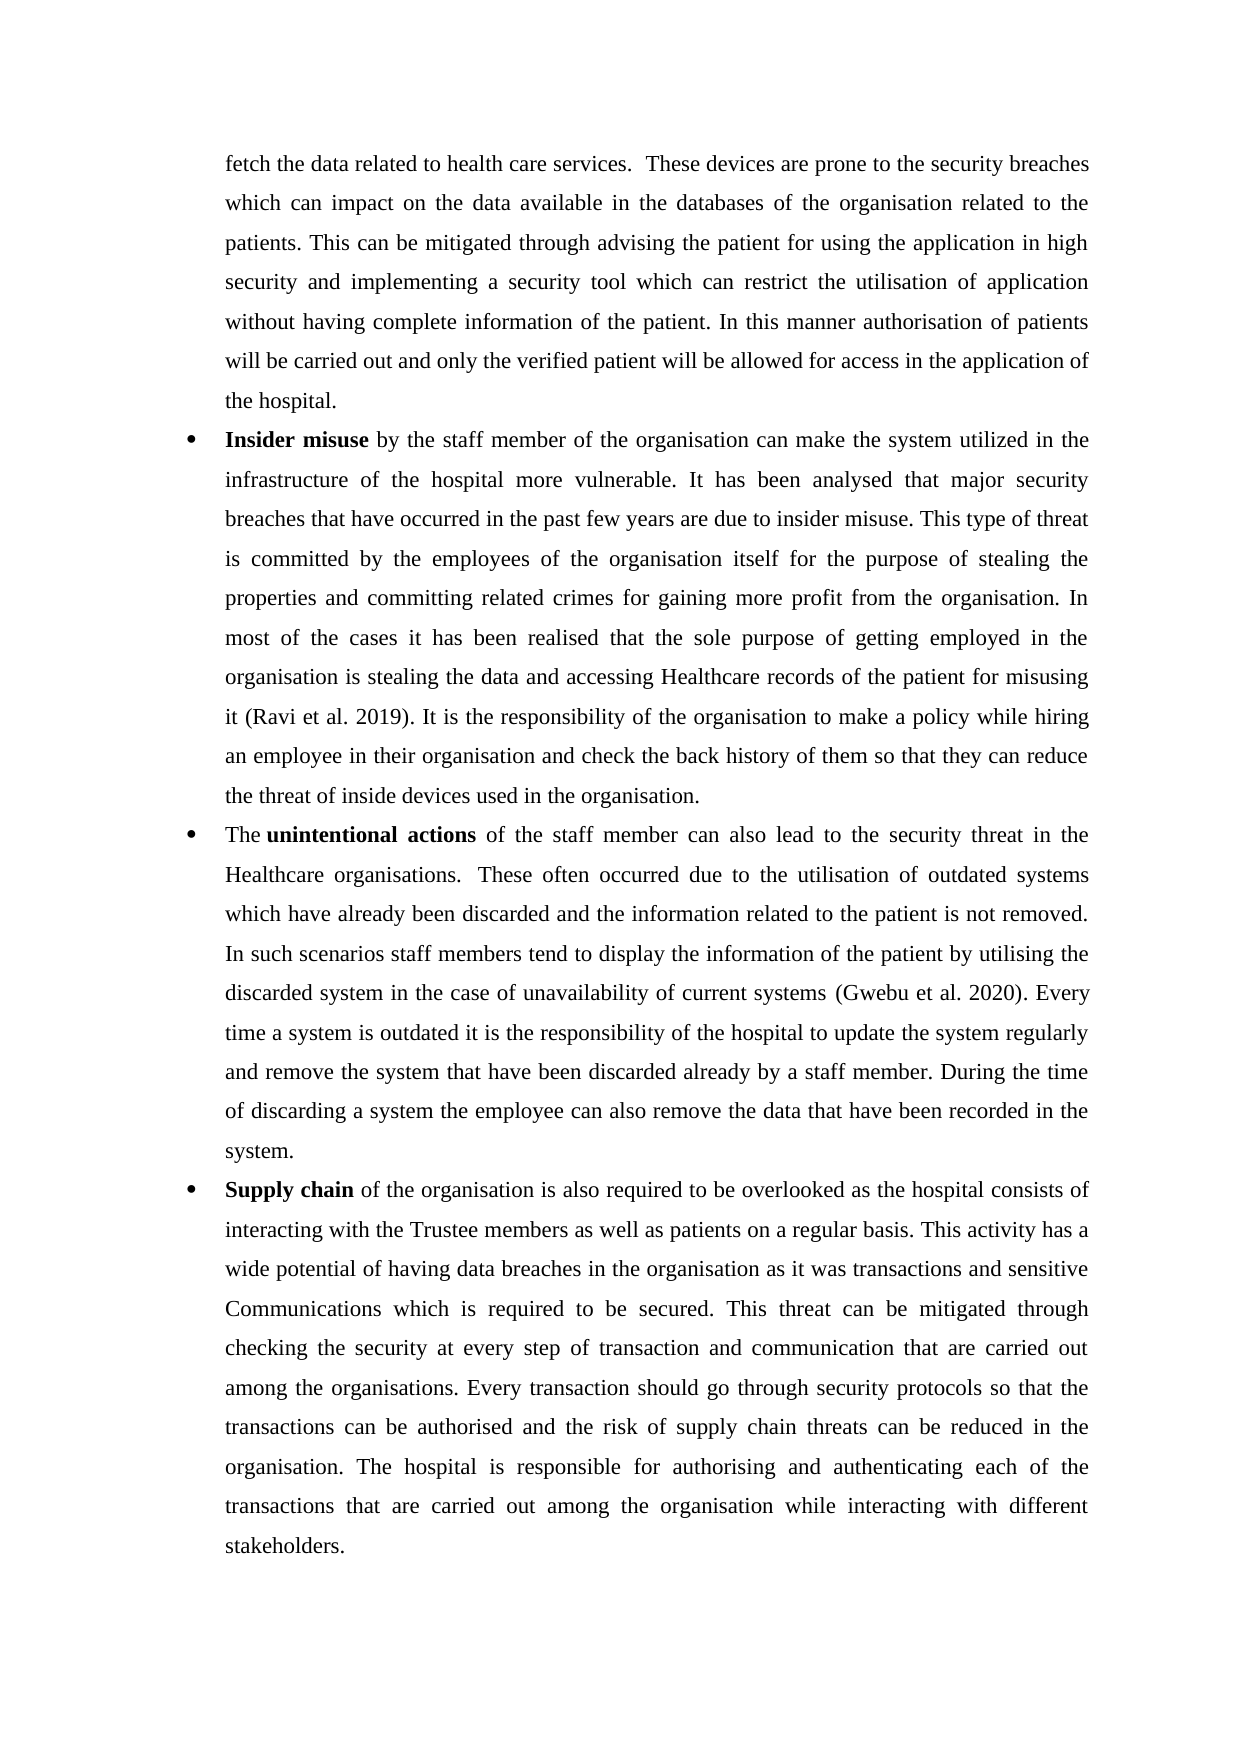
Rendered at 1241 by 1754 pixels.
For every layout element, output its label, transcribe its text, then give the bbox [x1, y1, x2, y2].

list Insider misuse by the staff member of the organisation can make the system utilized in the infrastructure of the hospital more vulnerable. It has been analysed that major security breaches that have occurred in the past few years are due to insider misuse. This type of threat is committed by the employees of the organisation itself for the purpose of stealing the properties and committing related crimes for gaining more profit from the organisation. In most of the cases it has been realised that the sole purpose of getting employed in the organisation is stealing the data and accessing Healthcare records of the patient for misusing it (Ravi et al. 2019). It is the responsibility of the organisation to make a policy while hiring an employee in their organisation and check the back history of them so that they can reduce the threat of inside devices used in the organisation. [187, 426, 1090, 808]
list The unintentional actions of the staff member can also lead to the security threat in the Healthcare organisations. These often occurred due to the utilisation of outdated systems which have already been discarded and the information related to the patient is not removed. In such scenarios staff members tend to display the information of the patient by utilising the discarded system in the case of unavailability of current systems (Gwebu et al. 2020). Every time a system is outdated it is the responsibility of the hospital to update the system regularly and remove the system that have been discarded already by a staff member. During the time of discarding a system the employee can also remove the data that have been recorded in the system. [187, 821, 1090, 1163]
list Supply chain of the organisation is also required to be overlooked as the hospital consists of interacting with the Trustee members as well as patients on a regular basis. This activity has a wide potential of having data breaches in the organisation as it was transactions and sensitive Communications which is required to be secured. This threat can be mitigated through checking the security at every step of transaction and communication that are carried out among the organisations. Every transaction should go through security protocols so that the transactions can be authorised and the risk of supply chain threats can be reduced in the organisation. The hospital is responsible for authorising and authenticating each of the transactions that are carried out among the organisation while interacting with different stakeholders. [187, 1176, 1090, 1558]
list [187, 150, 1090, 413]
